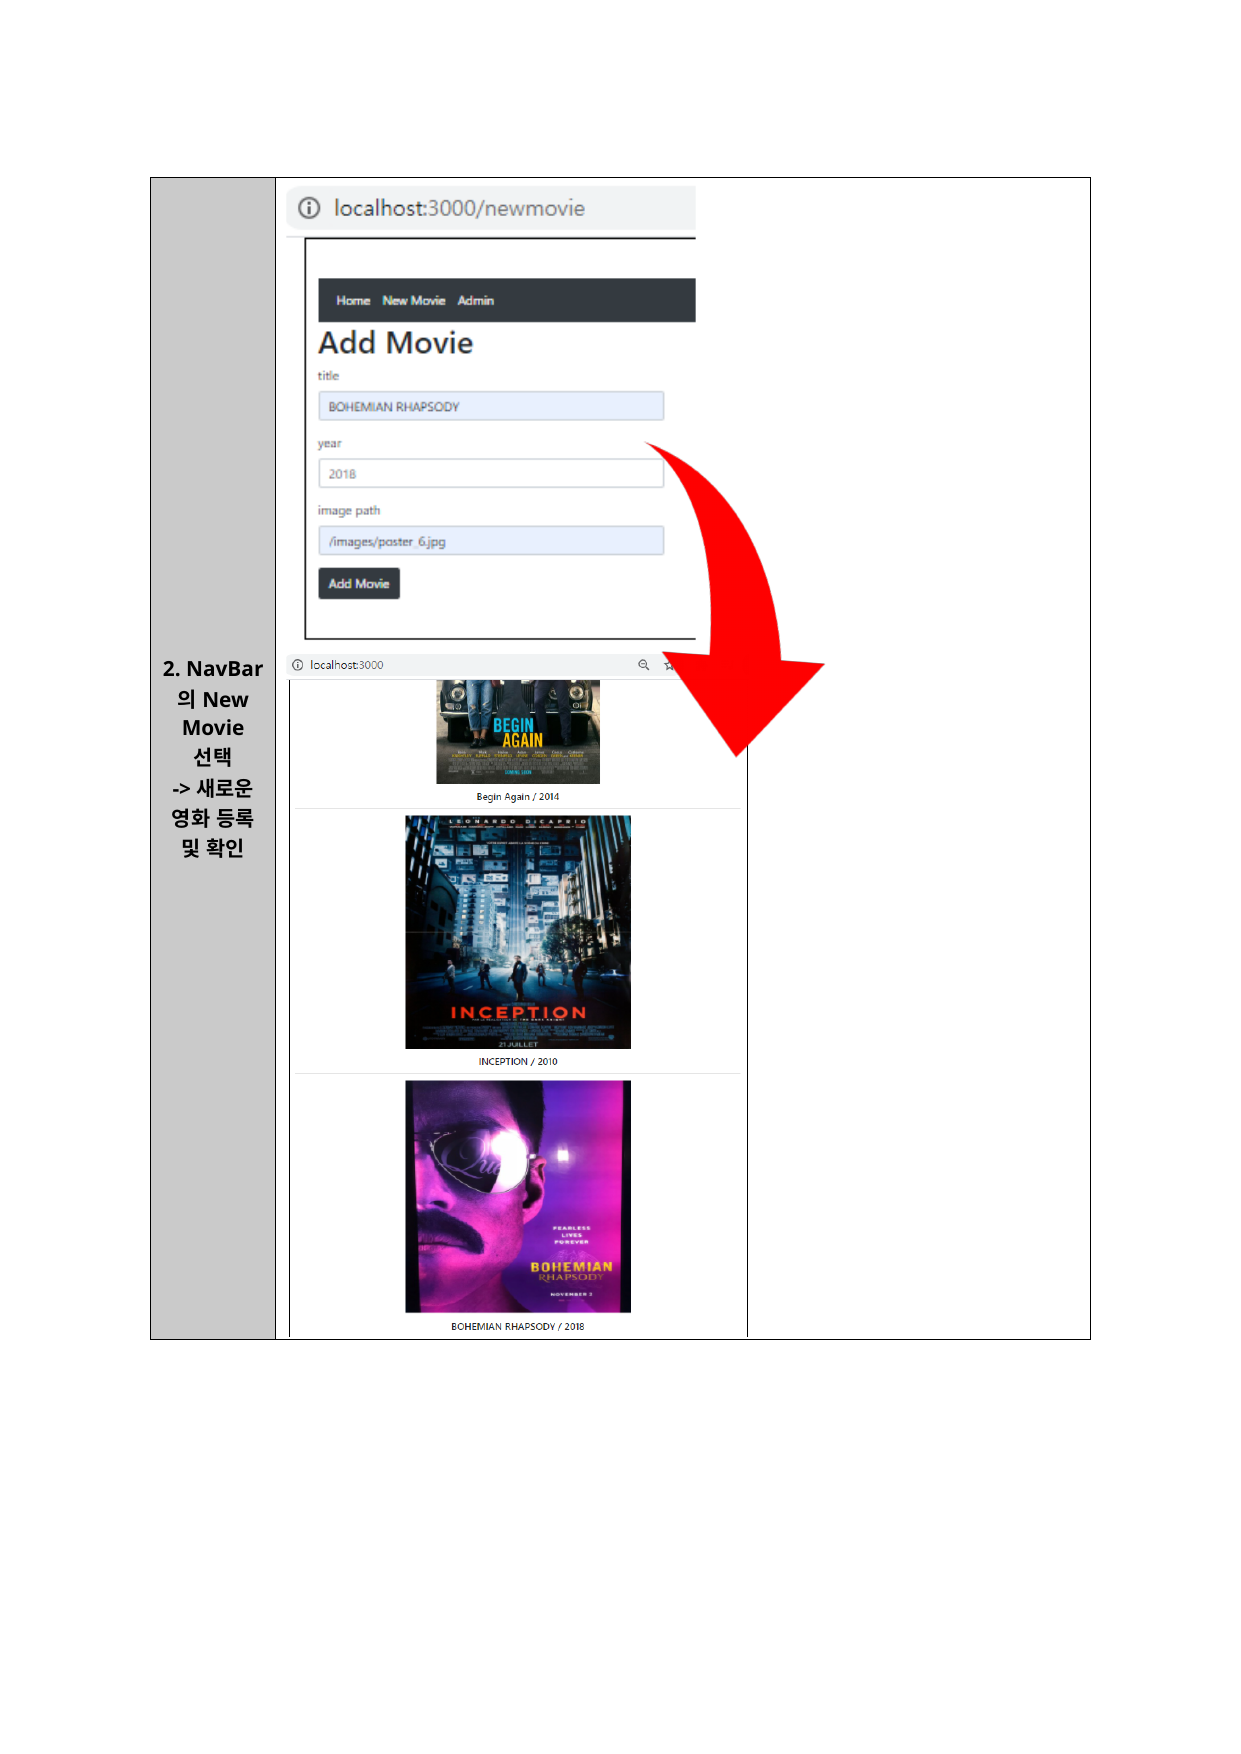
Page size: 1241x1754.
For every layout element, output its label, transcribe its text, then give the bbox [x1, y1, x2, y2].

picture [286, 180, 909, 1337]
table_cell [276, 178, 1090, 1339]
table_cell 2. NavBar 의 New Movie 선택 -> 새로운 영화 등록 및 확인 [151, 178, 275, 1339]
